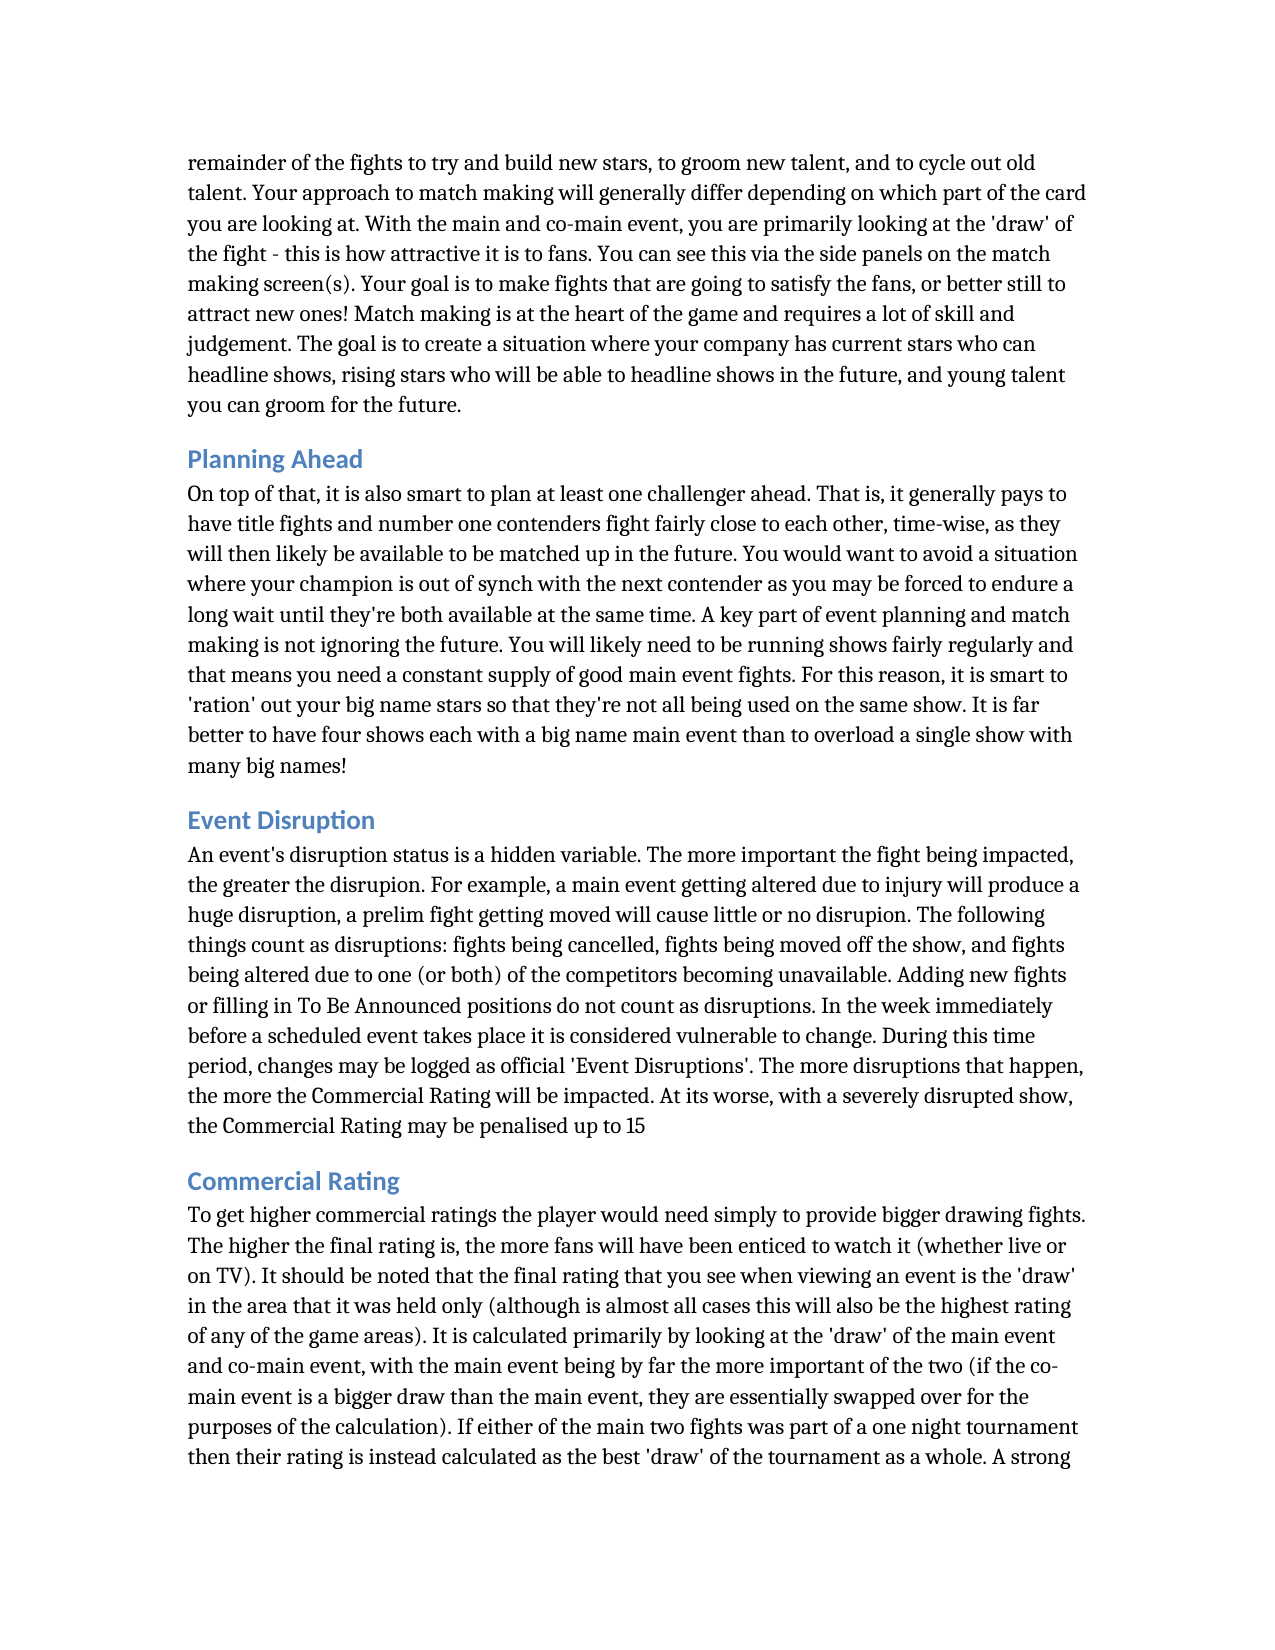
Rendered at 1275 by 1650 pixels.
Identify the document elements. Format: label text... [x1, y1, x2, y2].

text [187, 1202, 1087, 1470]
text On top of that, it is also smart to plan at least one challenger ahead. That is, it generally pays to have title fights and number one contenders fight fairly close to each other, time-wise, as they will then likely be available to be matched up in the future. You would want to avoid a situation where your champion is out of synch with the next contender as you may be forced to endure a long wait until they're both available at the same time. A key part of event planning and match making is not ignoring the future. You will likely need to be running shows fairly regularly and that means you need a constant supply of good main event fights. For this reason, it is smart to 'ration' out your big name stars so that they're not all being used on the same show. It is far better to have four shows each with a big name main event than to overload a single show with many big names! [187, 481, 1087, 779]
subtitle Commercial Rating [187, 1164, 1087, 1197]
text An event's disruption status is a hidden variable. The more important the fight being impacted, the greater the disrupion. For example, a main event getting altered due to injury will produce a huge disruption, a prelim fight getting moved will cause little or no disrupion. The following things count as disruptions: fights being cancelled, fights being moved off the show, and fights being altered due to one (or both) of the competitors becoming unavailable. Adding new fights or filling in To Be Announced positions do not count as disruptions. In the week immediately before a scheduled event takes place it is considered vulnerable to change. During this time period, changes may be logged as official 'Event Disruptions'. The more disruptions that happen, the more the Commercial Rating will be impacted. At its worse, with a severely disrupted show, the Commercial Rating may be penalised up to 15 [187, 841, 1087, 1140]
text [187, 150, 1087, 418]
subtitle Planning Ahead [187, 443, 1087, 476]
subtitle Event Disruption [187, 803, 1087, 837]
